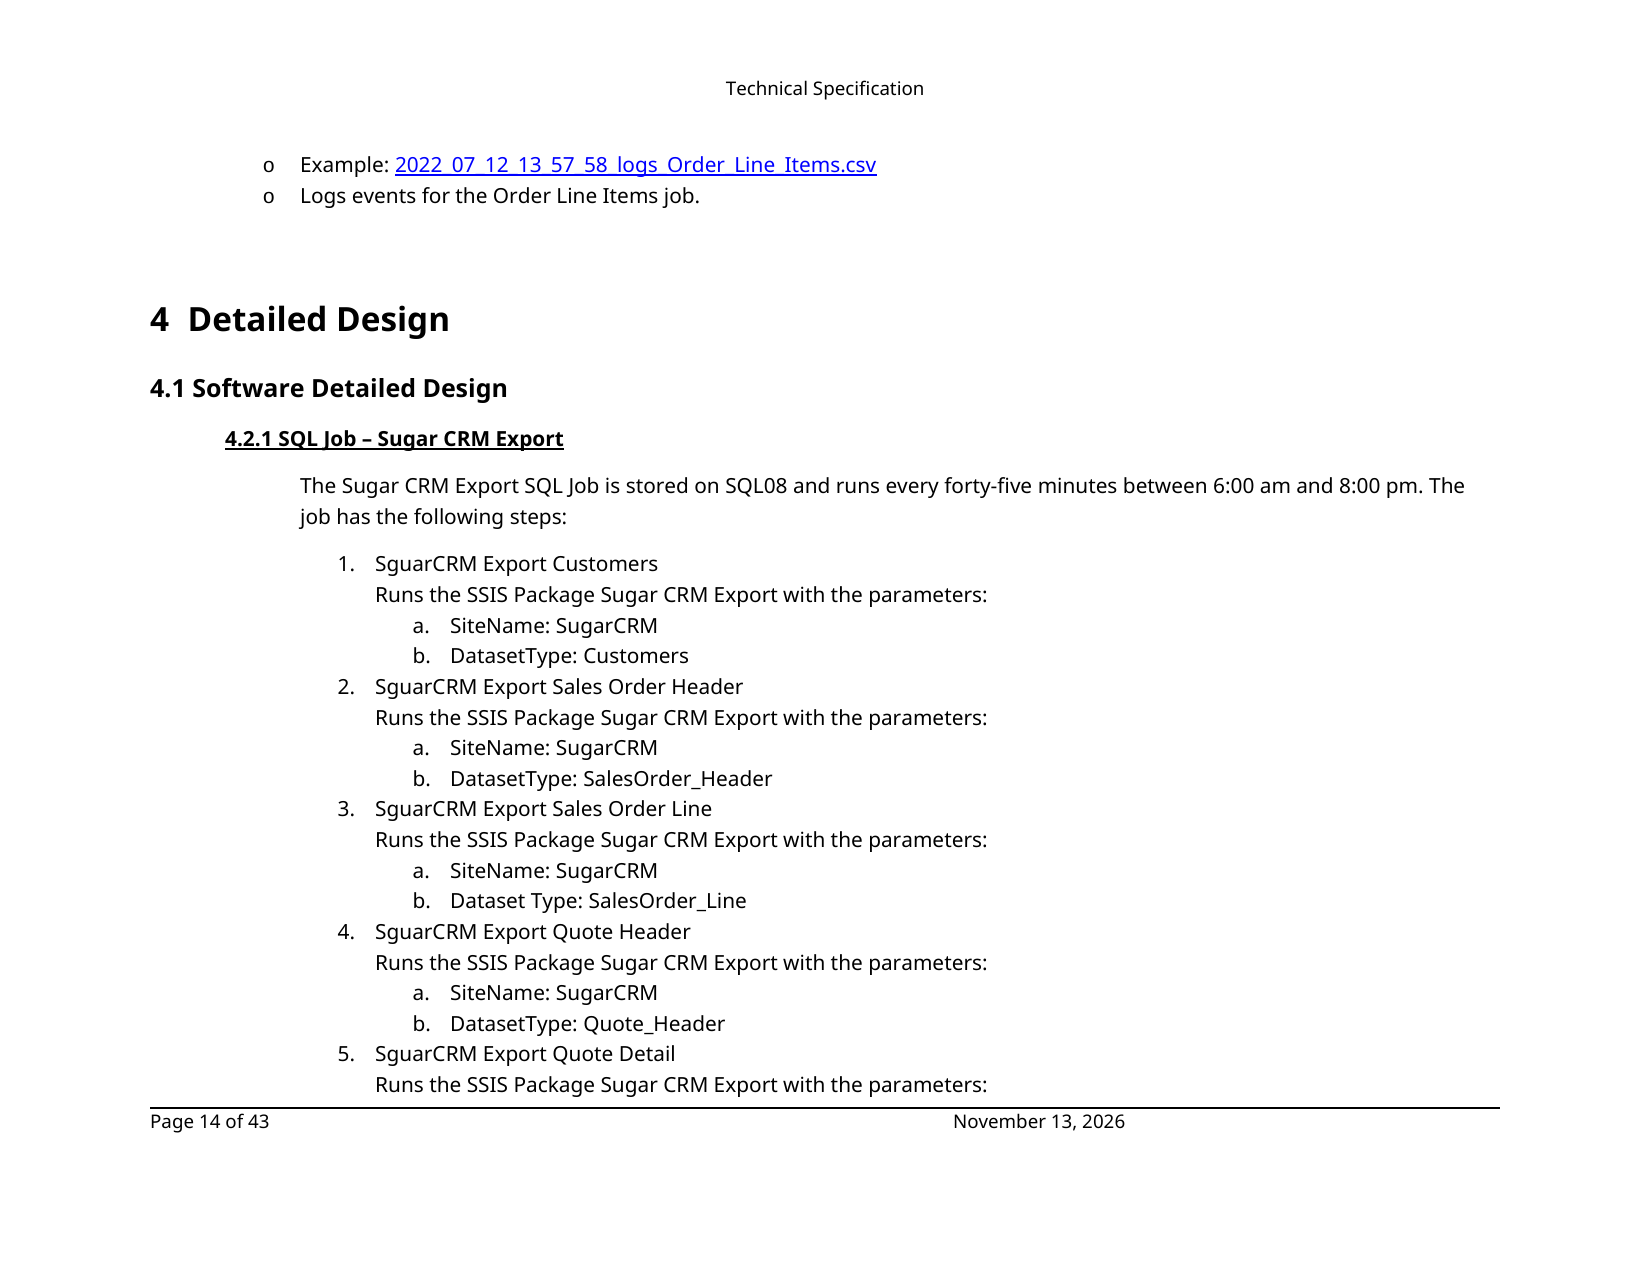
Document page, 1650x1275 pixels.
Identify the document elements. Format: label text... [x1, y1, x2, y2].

list SiteName: SugarCRM [412, 856, 1500, 884]
list SiteName: SugarCRM [412, 978, 1500, 1007]
list Logs events for the Order Line Items job. [262, 181, 1500, 209]
list SguarCRM Export Sales Order Line Runs the SSIS Package Sugar CRM Export with the parameters: [337, 794, 1500, 853]
subtitle Detailed Design [150, 296, 1500, 342]
list SguarCRM Export Sales Order Header Runs the SSIS Package Sugar CRM Export with the parameters: [337, 672, 1500, 731]
subtitle 4.1 Software Detailed Design [150, 371, 1500, 405]
list DatasetType: SalesOrder_Header [412, 764, 1500, 792]
list DatasetType: Quote_Header [412, 1009, 1500, 1037]
list SguarCRM Export Quote Header Runs the SSIS Package Sugar CRM Export with the parameters: [337, 917, 1500, 976]
list SguarCRM Export Quote Detail Runs the SSIS Package Sugar CRM Export with the parameters: [337, 1039, 1500, 1098]
list DatasetType: Customers [412, 641, 1500, 670]
list SiteName: SugarCRM [412, 733, 1500, 762]
list Dataset Type: SalesOrder_Line [412, 886, 1500, 915]
list SguarCRM Export Customers Runs the SSIS Package Sugar CRM Export with the parameters: [337, 549, 1500, 608]
list SiteName: SugarCRM [412, 611, 1500, 639]
subtitle 4.2.1 SQL Job – Sugar CRM Export [150, 424, 1500, 453]
list Example: 2022_07_12_13_57_58_logs_Order_Line_Items.csv [262, 150, 1500, 178]
text The Sugar CRM Export SQL Job is stored on SQL08 and runs every forty-five minutes between 6:00 am and 8:00 pm. The job has the following steps: [300, 472, 1500, 531]
